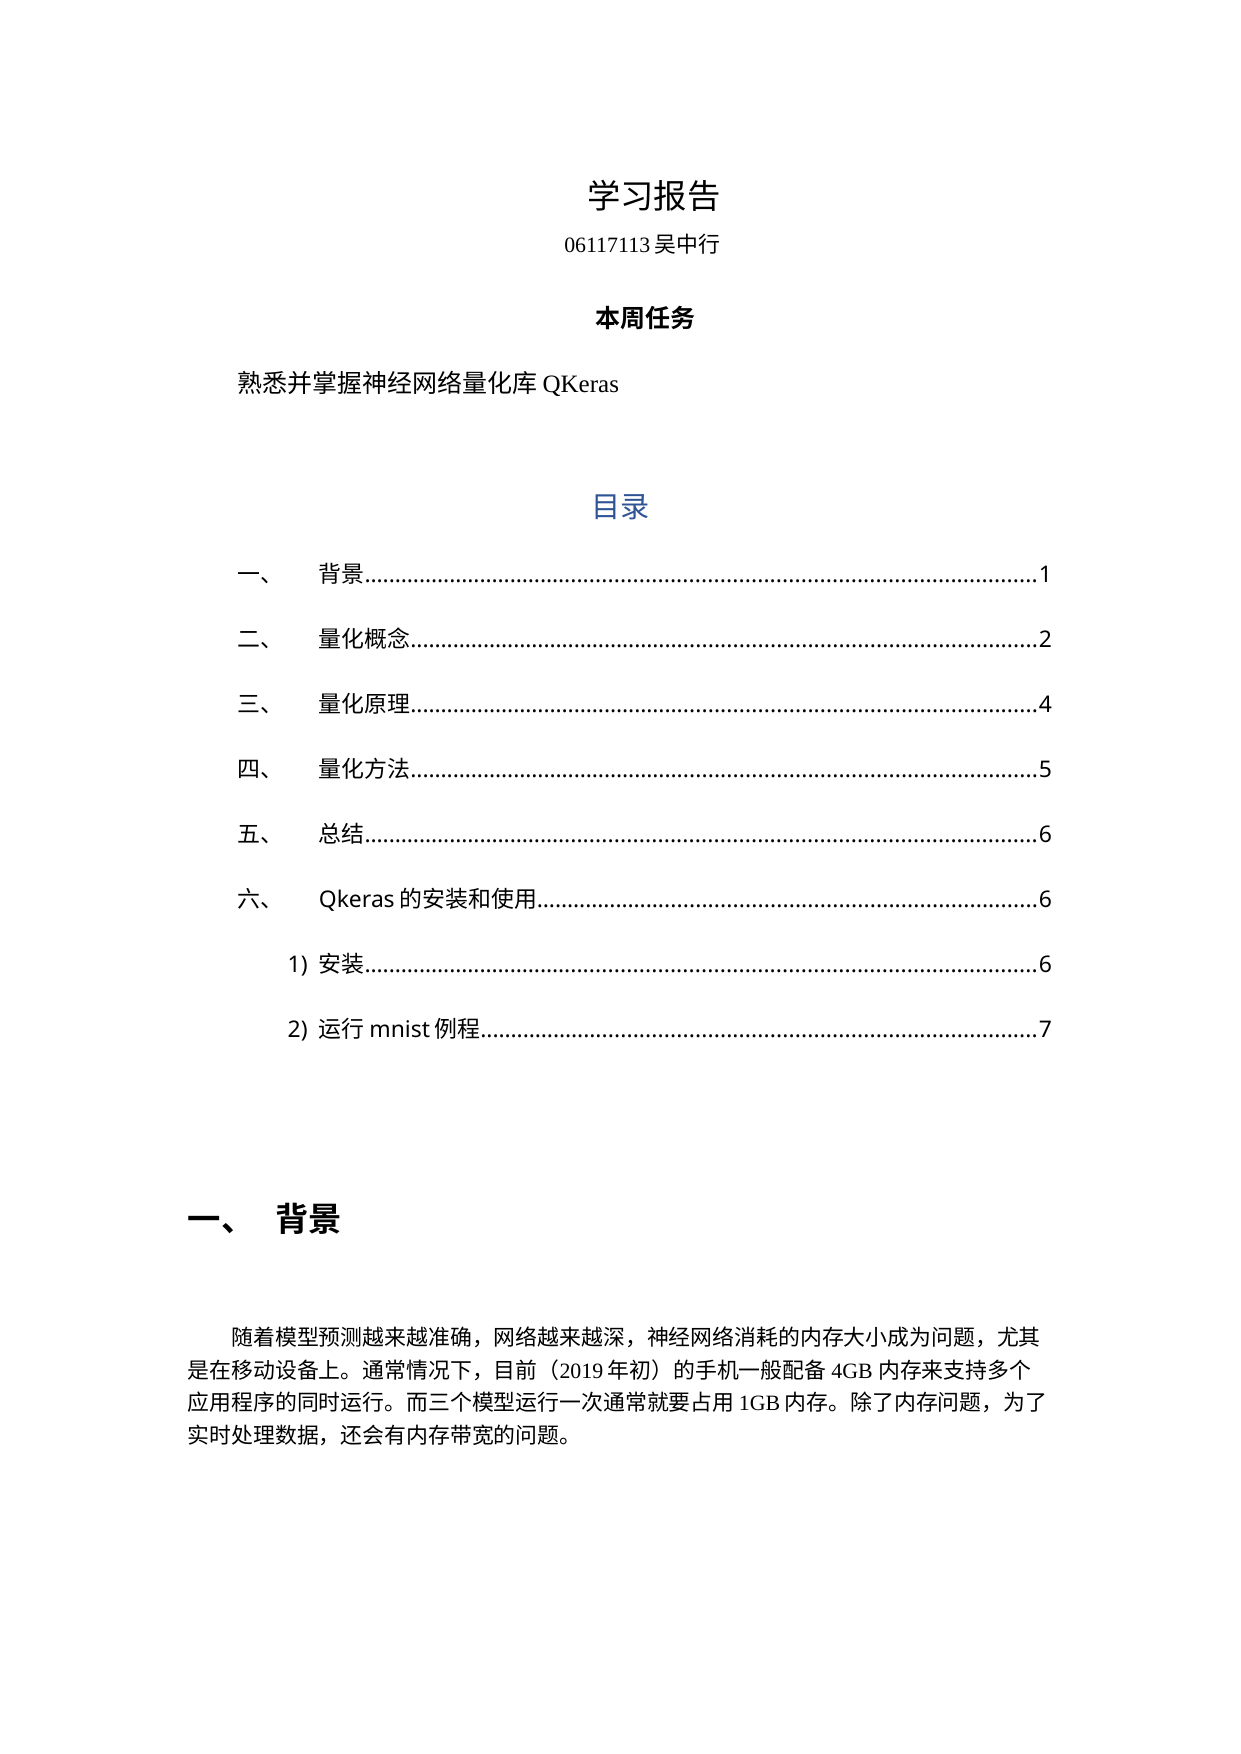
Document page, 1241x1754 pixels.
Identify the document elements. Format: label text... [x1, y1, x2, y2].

text 熟悉并掌握神经网络量化库QKeras [187, 349, 1053, 414]
text 随着模型预测越来越准确，网络越来越深，神经网络消耗的内存大小成为问题，尤其是在移动设备上。通常情况下，目前（2019年初）的手机一般配备 4GB 内存来支持多个应用程序的同时运行。而三个模型运行一次通常就要占用1GB内存。除了内存问题，为了实时处理数据，还会有内存带宽的问题。 [187, 1320, 1053, 1450]
text 本周任务 [187, 284, 1053, 349]
text 学习报告 [187, 162, 1053, 227]
text 06117113吴中行 [187, 227, 1053, 259]
subtitle 背景 [187, 1185, 1053, 1250]
